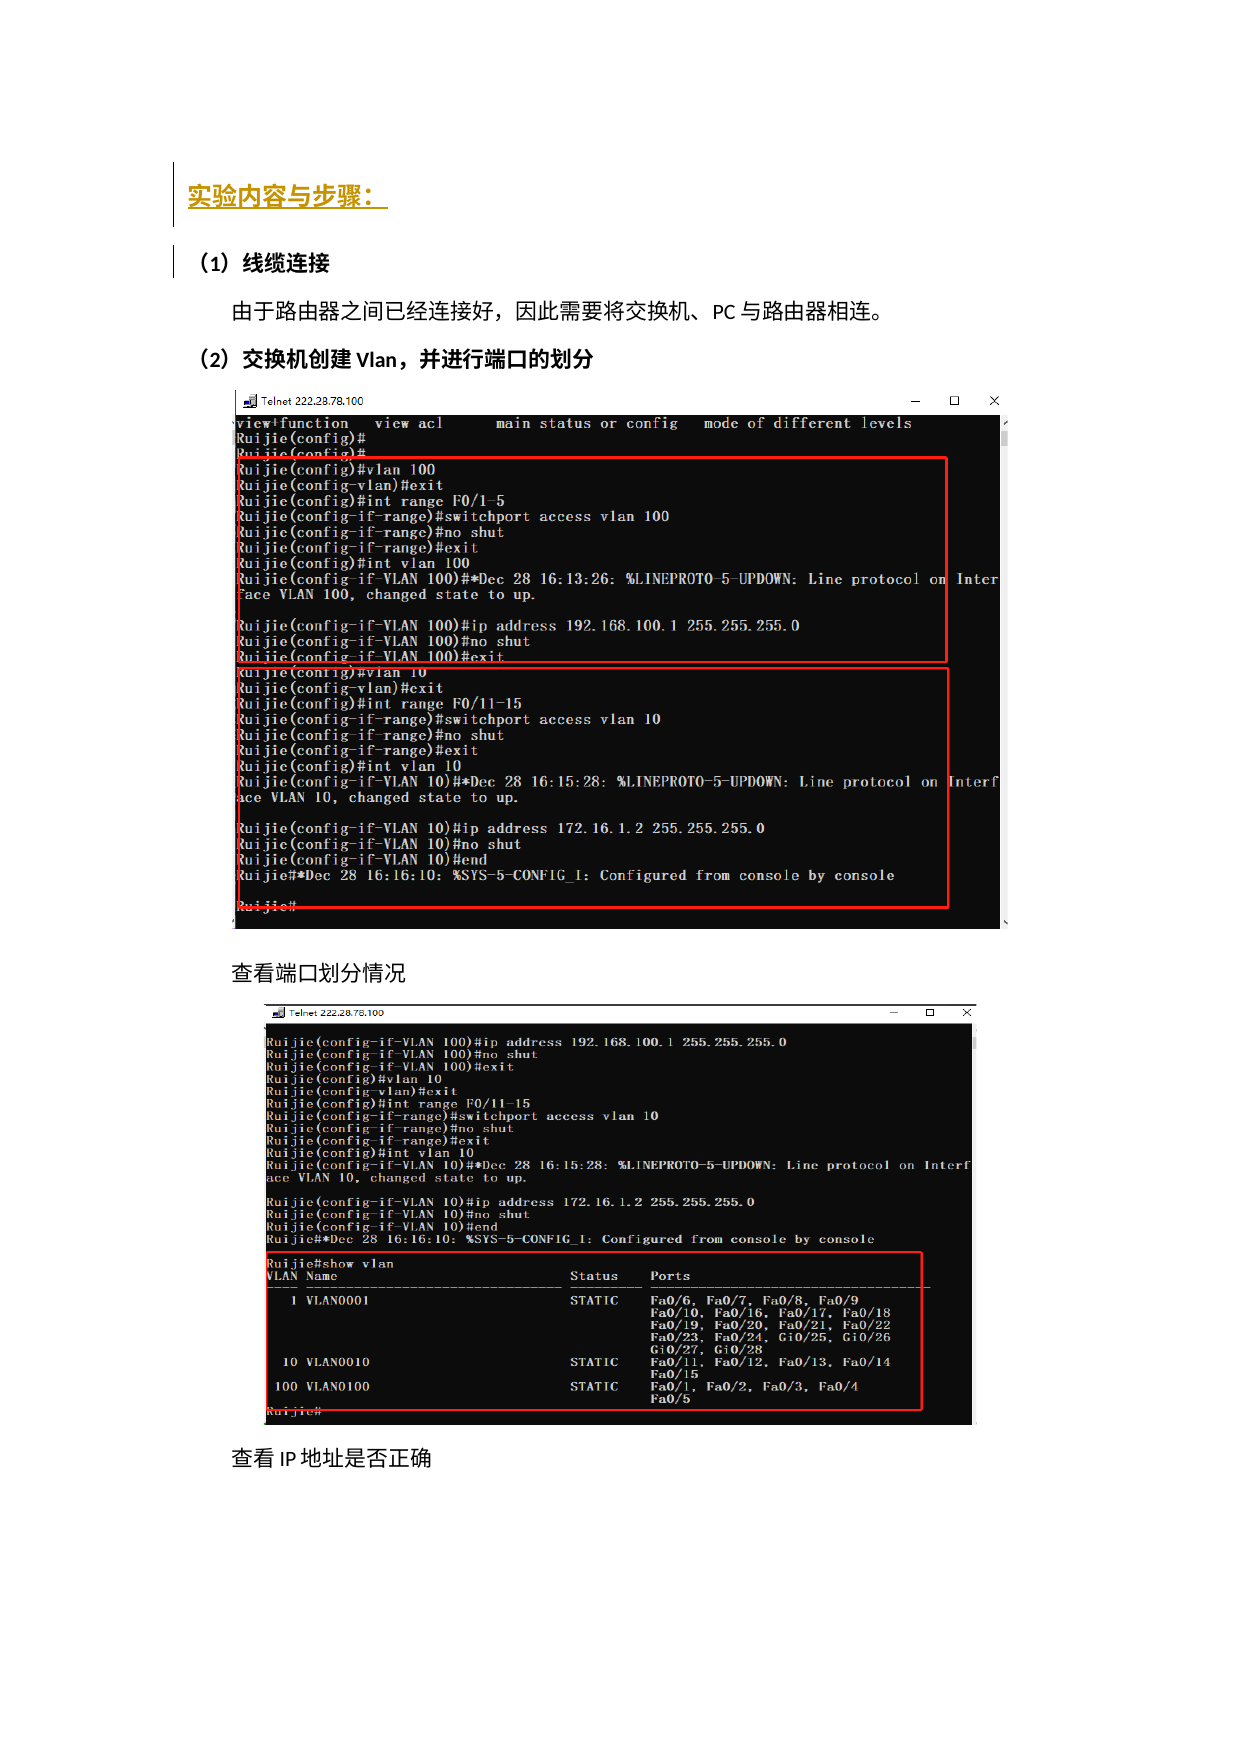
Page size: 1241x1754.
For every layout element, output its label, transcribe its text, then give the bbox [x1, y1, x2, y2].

picture [263, 1004, 977, 1425]
text （1）线缆连接 [187, 245, 1053, 278]
text （2）交换机创建Vlan，并进行端口的划分 [187, 342, 1053, 374]
text 查看端口划分情况 [187, 956, 1053, 988]
text 由于路由器之间已经连接好，因此需要将交换机、PC与路由器相连。 [187, 293, 1053, 326]
picture [232, 390, 1008, 929]
text 查看IP地址是否正确 [187, 1440, 1053, 1473]
